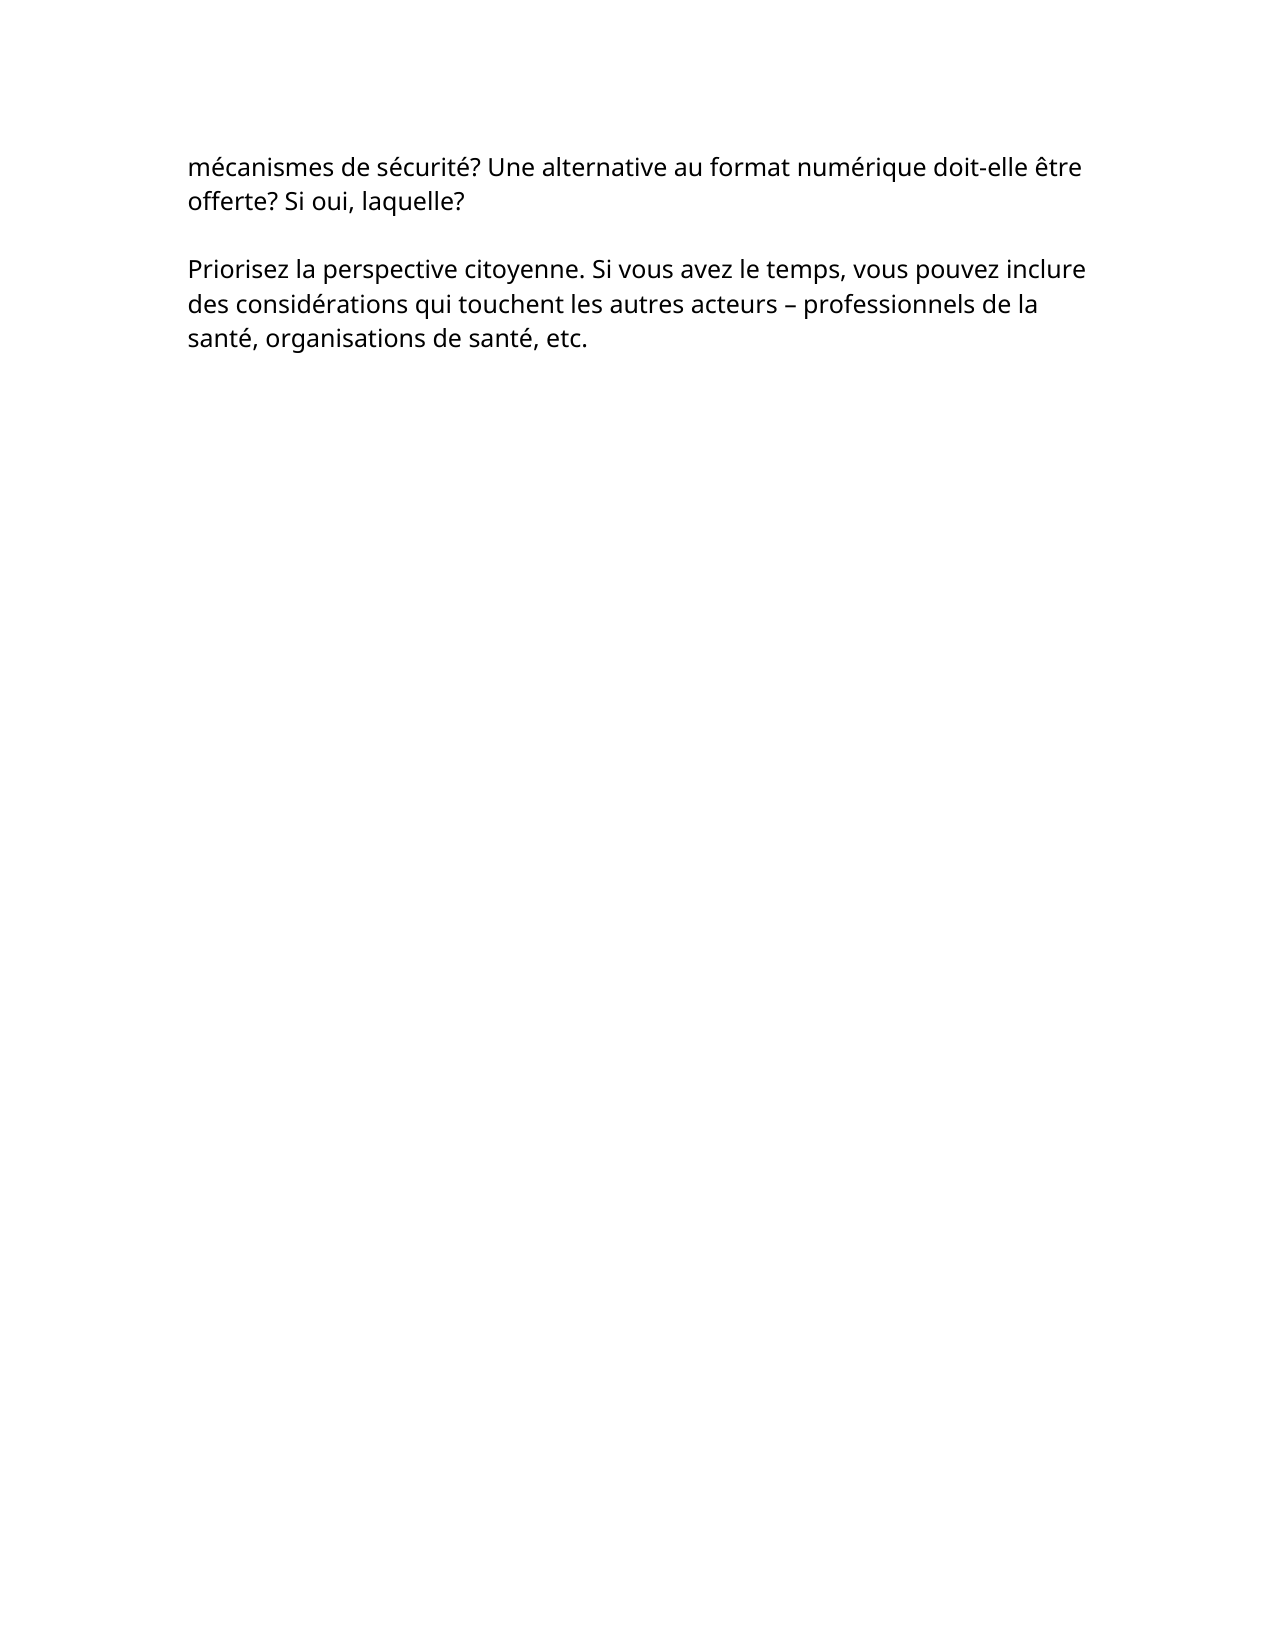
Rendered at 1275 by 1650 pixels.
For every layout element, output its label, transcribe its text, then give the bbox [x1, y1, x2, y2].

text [187, 150, 1087, 218]
text Priorisez la perspective citoyenne. Si vous avez le temps, vous pouvez inclure des considérations qui touchent les autres acteurs – professionnels de la santé, organisations de santé, etc. [187, 252, 1087, 354]
